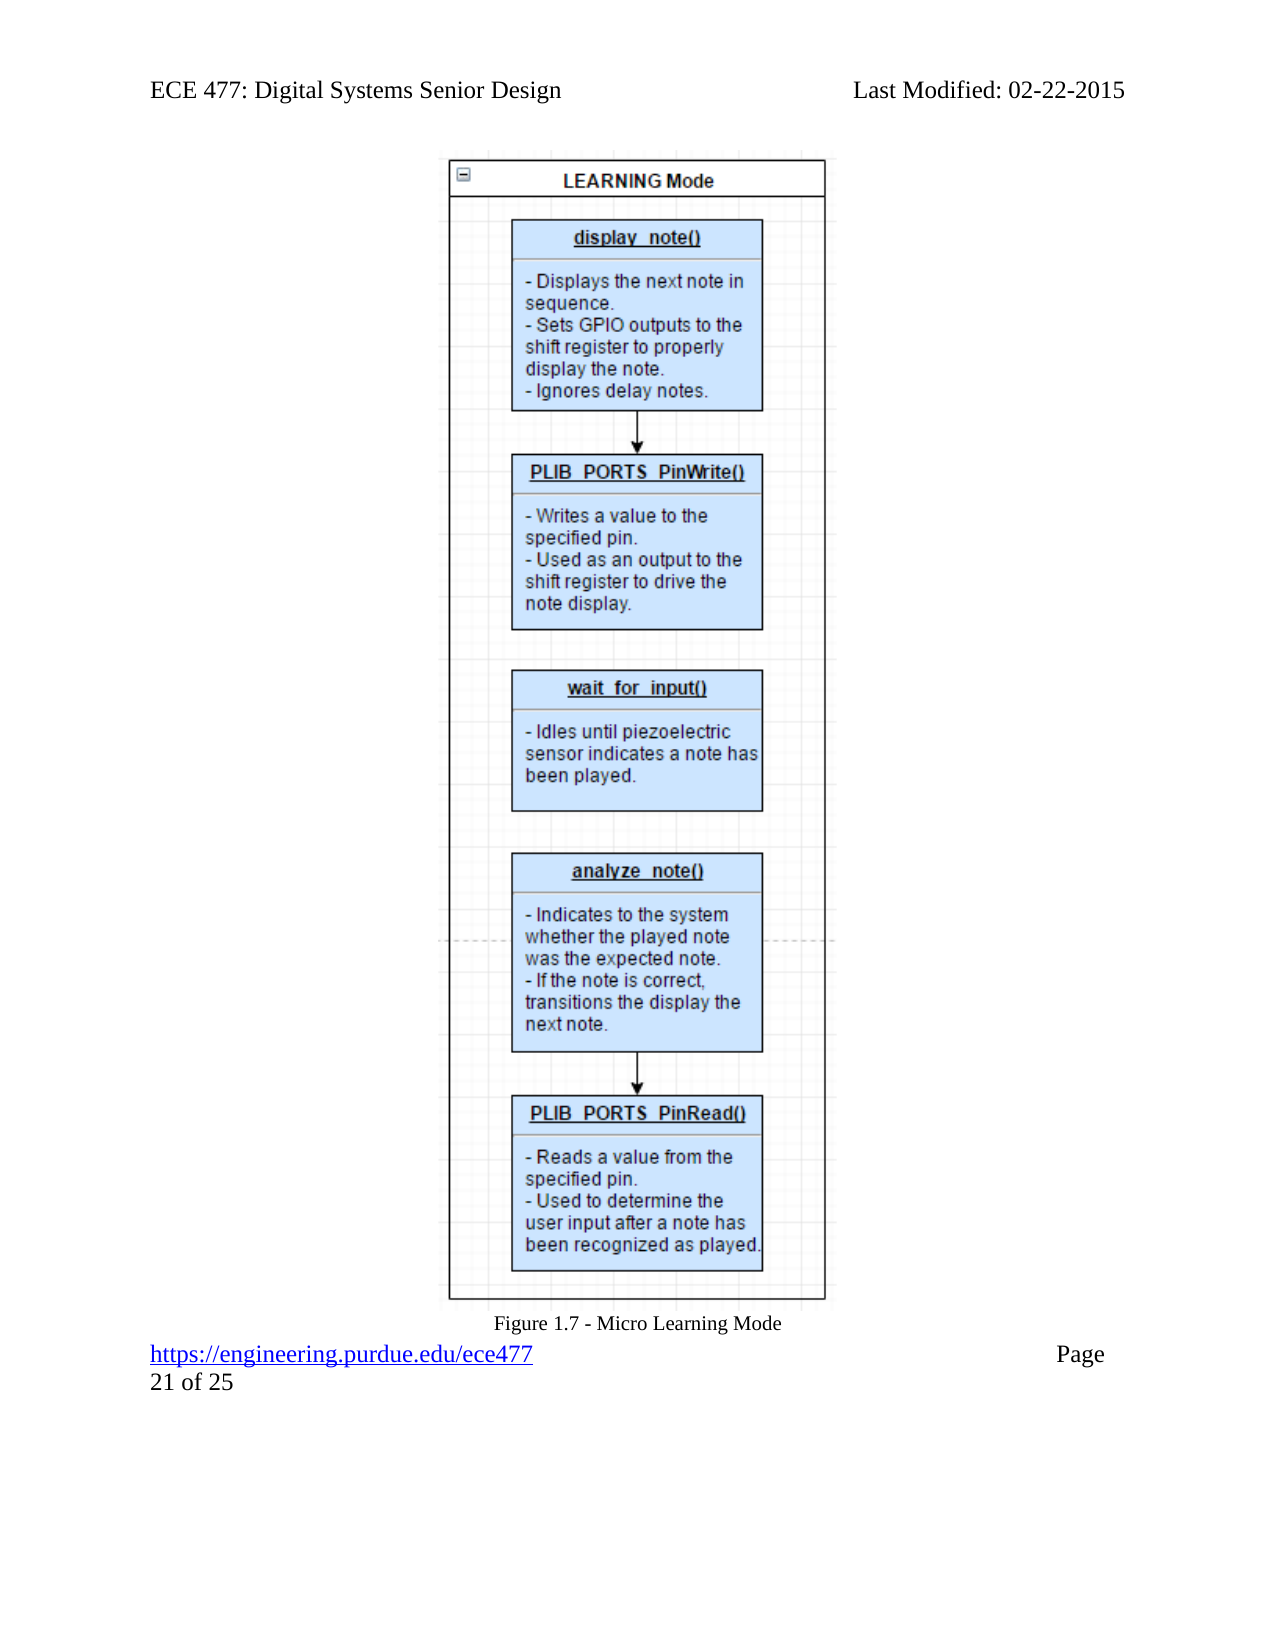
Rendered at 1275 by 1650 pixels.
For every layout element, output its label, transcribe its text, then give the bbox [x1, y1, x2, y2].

text Figure 1.7 - Micro Learning Mode [150, 1311, 1125, 1335]
picture [438, 150, 837, 1311]
